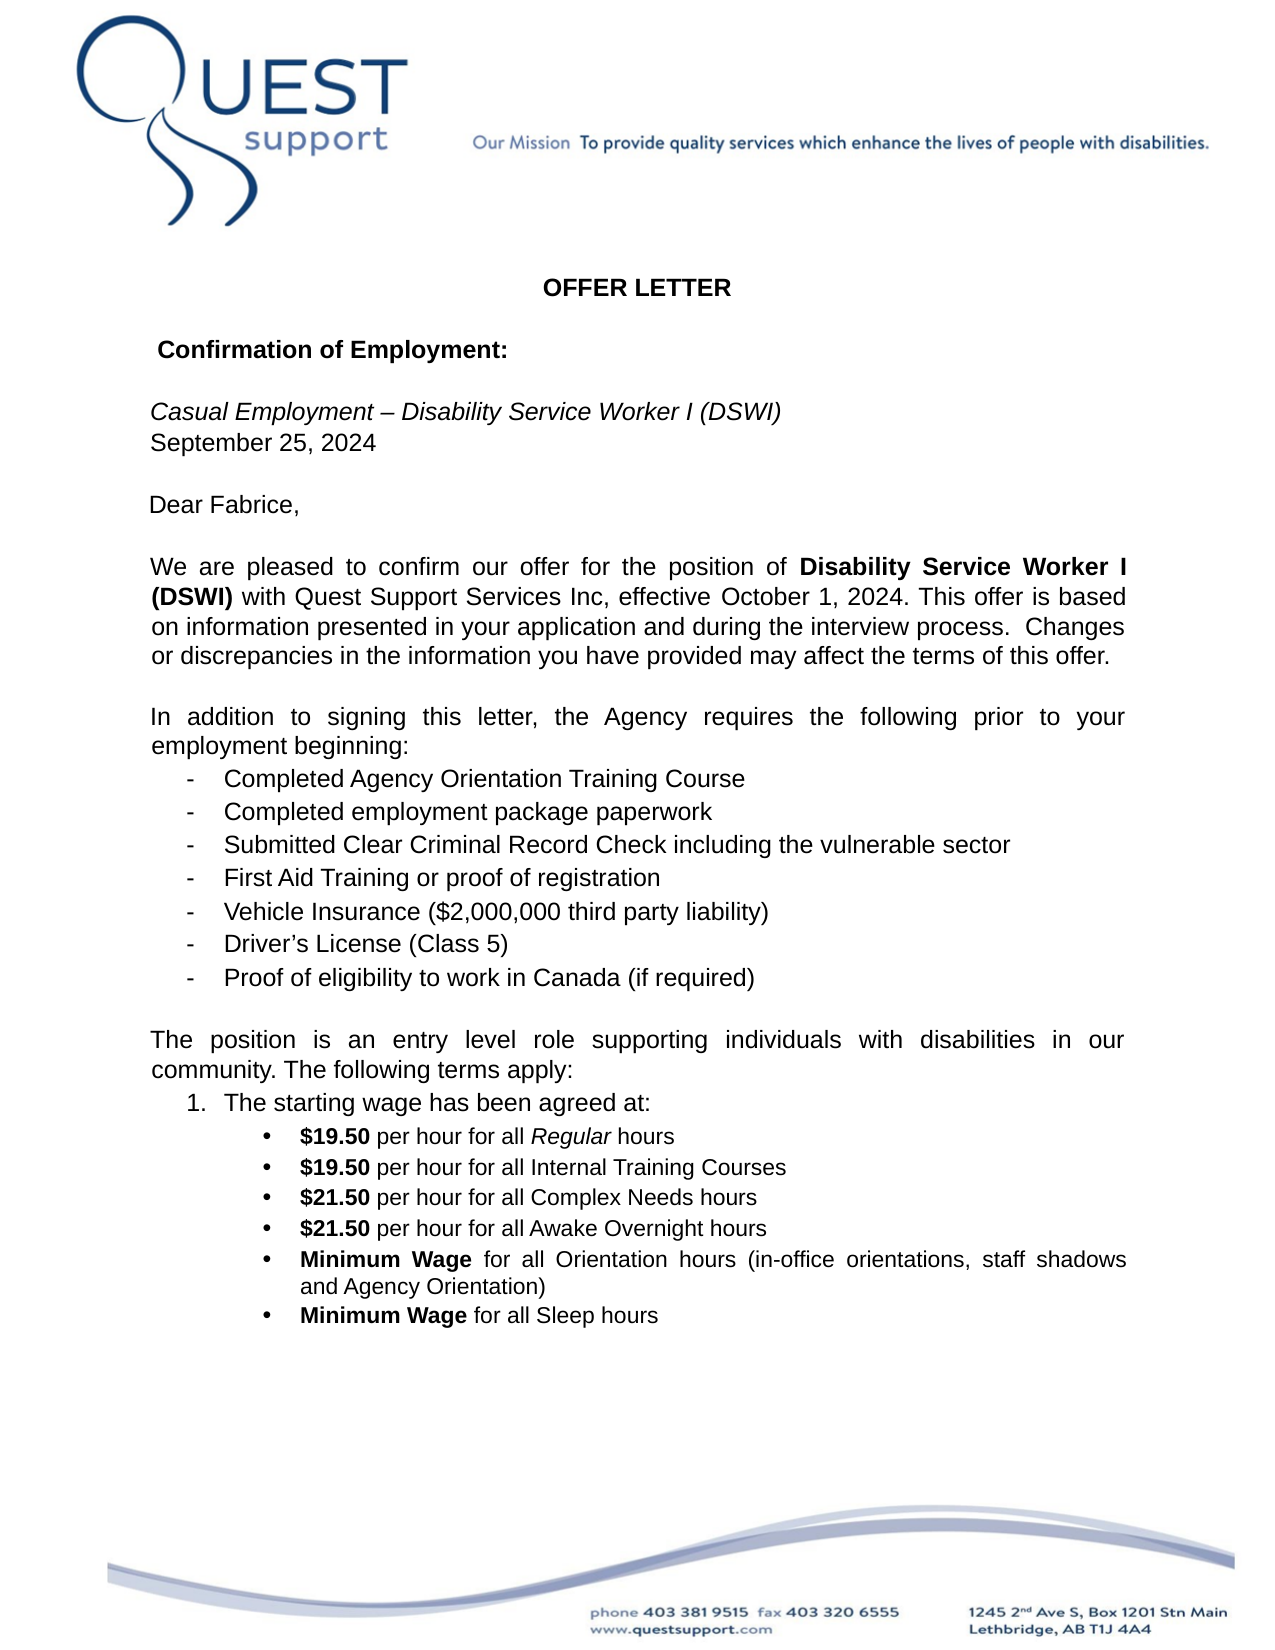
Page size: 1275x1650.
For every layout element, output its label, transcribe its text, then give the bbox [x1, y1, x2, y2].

text The position is an entry level role supporting individuals with disabilities in our community. The following terms apply: [150, 1025, 1127, 1083]
list Completed employment package paperwork [186, 797, 1127, 826]
list $19.50 per hour for all Regular hours [262, 1121, 1127, 1149]
list Completed Agency Orientation Training Course [186, 764, 1127, 793]
list $21.50 per hour for all Complex Needs hours [262, 1182, 1127, 1211]
text In addition to signing this letter, the Agency requires the following prior to your employment beginning: [150, 702, 1127, 760]
list Minimum Wage for all Orientation hours (in-office orientations, staff shadows and Agency Orientation) [262, 1244, 1127, 1299]
text OFFER LETTER [150, 273, 1124, 302]
text Confirmation of Employment: [150, 335, 1193, 364]
text Casual Employment – Disability Service Worker I (DSWI) [150, 397, 1193, 426]
list Submitted Clear Criminal Record Check including the vulnerable sector [186, 830, 1127, 859]
list $21.50 per hour for all Awake Overnight hours [262, 1213, 1127, 1242]
list Vehicle Insurance ($2,000,000 third party liability) [186, 896, 1127, 925]
list Proof of eligibility to work in Canada (if required) [186, 963, 1127, 992]
text We are pleased to confirm our offer for the position of Disability Service Worker I (DSWI) with Quest Support Services Inc, effective October 1, 2024. This offer is based on information presented in your application and during the interview process. Changes or discrepancies in the information you have provided may affect the terms of this offer. [150, 552, 1127, 670]
text September 25, 2024 [150, 428, 1193, 457]
subtitle Dear Fabrice, [148, 490, 1193, 519]
picture [60, 0, 1230, 242]
list First Aid Training or proof of registration [186, 863, 1127, 892]
list Minimum Wage for all Sleep hours [262, 1300, 1127, 1329]
list $19.50 per hour for all Internal Training Courses [262, 1152, 1127, 1180]
list Driver’s License (Class 5) [186, 929, 1127, 958]
list The starting wage has been agreed at: [186, 1088, 1127, 1117]
picture [101, 1480, 1242, 1650]
